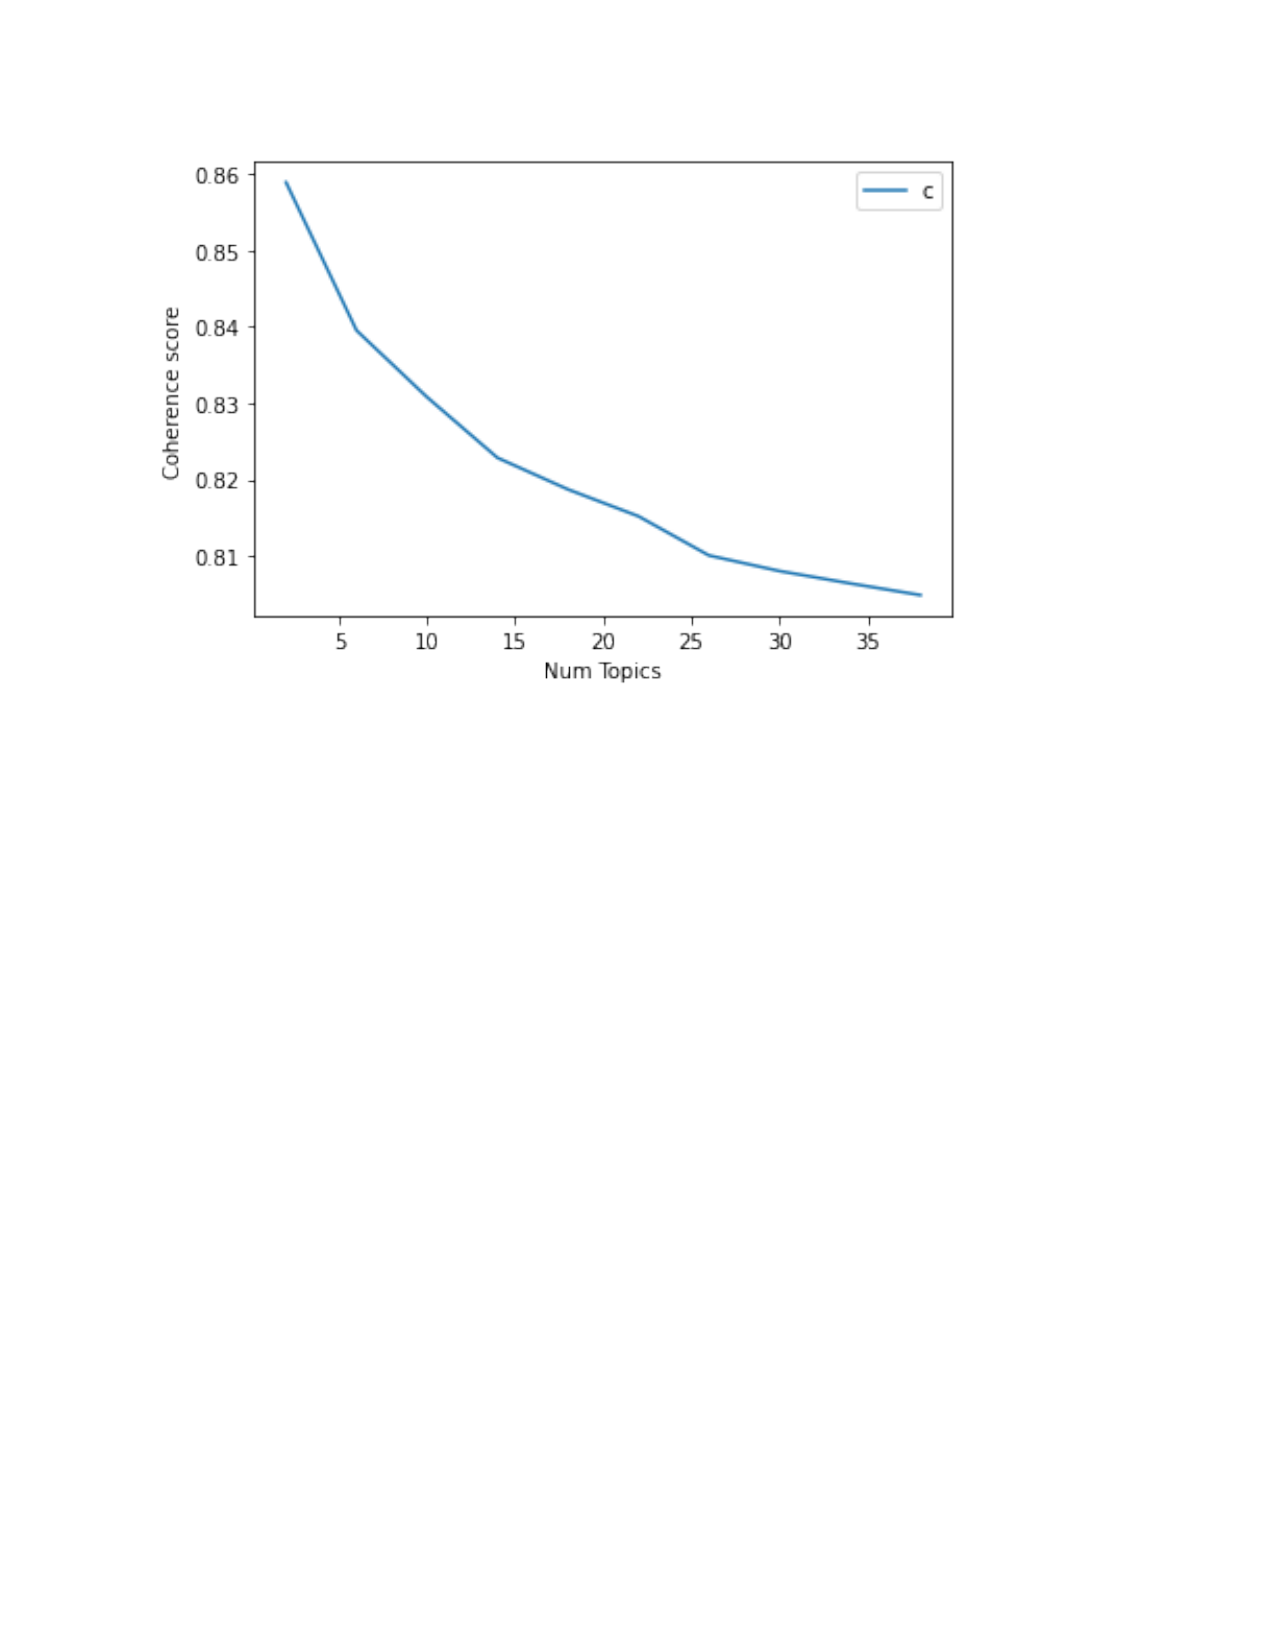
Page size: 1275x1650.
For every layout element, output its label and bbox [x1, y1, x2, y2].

picture [150, 150, 967, 696]
